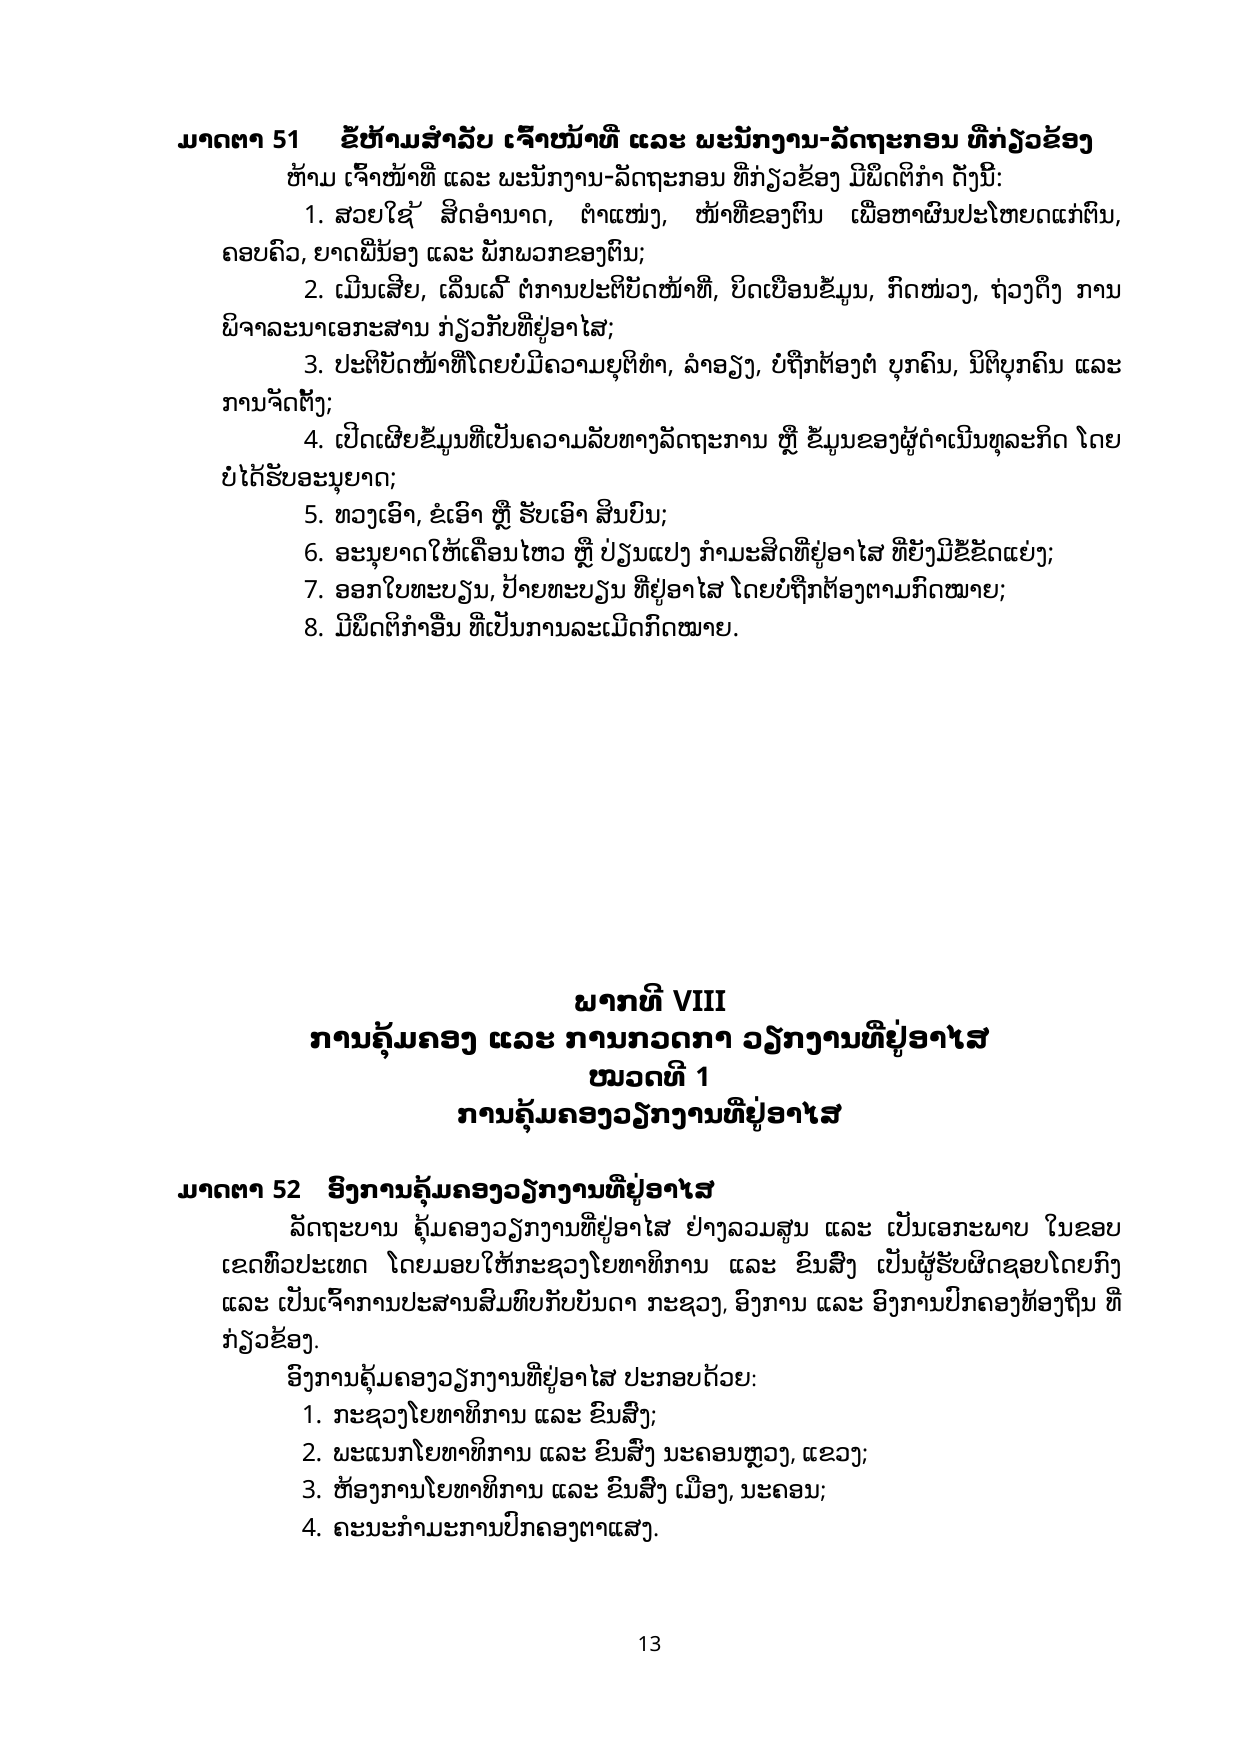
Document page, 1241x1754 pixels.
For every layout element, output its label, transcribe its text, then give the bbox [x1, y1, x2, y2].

list ທວງ​ເອົາ, ຂໍ​ເອົາ ຫຼື ຮັບ​ເອົາ ສິນ​ບົນ; [221, 493, 1122, 531]
text ຫ້າມ ເຈົ້າໜ້າທີ່ ແລະ ພະນັກງານ-ລັດຖະກອນ ທີ່ກ່ຽວຂ້ອງ ມີພຶດຕິກໍາ ດັ່ງນີ້: [251, 156, 1122, 193]
text ການຄຸ້ມຄອງວຽກງານທີ່ຢູ່ອາໄສ [177, 1093, 1122, 1131]
list ເປີດເຜີຍຂໍ້ມູນທີ່ເປັນຄວາມລັບທາງລັດຖະການ ຫຼື ຂໍ້ມູນຂອງຜູ້ດໍາເນີນທຸລະກິດ ໂດຍບໍ່ໄດ້ຮັບອະນຸຍາດ; [221, 418, 1122, 493]
list ຄະນະກໍາມະການປົກຄອງຕາແສງ. [302, 1506, 1122, 1543]
list ສວຍໃຊ້ ສິດ​ອໍານາດ, ຕໍາແໜ່ງ, ໜ້າທີ່ຂອງ​ຕົນ ເພື່ອຫາຜົນປະໂຫຍດແກ່ຕົນ, ຄອບຄົວ, ຍາດ​ພີ່ນ້ອງ ແລະ ພັກ​ພວກຂອງຕົນ; [221, 193, 1122, 268]
list ປະຕິບັດ​ໜ້າ​ທີ່ໂດຍ​ບໍ່​ມີ​ຄວາມ​ຍຸຕິ​ທໍາ, ລໍາອຽງ, ບໍ່​ຖືກຕ້ອງ​ຕໍ່​ ບຸກຄົນ, ນິຕິບຸກຄົນ ແລະ ການ​ຈັດ​ຕັ້ງ; [221, 343, 1122, 418]
list ມີພຶດຕິກໍາອື່ນ ທີ່ເປັນການລະເມີດກົດໝາຍ. [221, 606, 1122, 643]
text ອົງການຄຸ້ມ​ຄອງວຽກງານທີ່ຢູ່ອາໄສ ປະກອບ​ດ້ວຍ: [287, 1356, 1122, 1393]
list ກະຊວງໂຍທາທິການ ແລະ ຂົນສົ່ງ; [302, 1393, 1122, 1431]
subtitle ພາກທີ VIII [177, 981, 1122, 1018]
list ອອກໃບທະບຽນ, ປ້າຍທະບຽນ ທີ່ຢູ່ອາໄສ ໂດຍບໍ່ຖືກຕ້ອງຕາມກົດໝາຍ; [221, 568, 1122, 606]
list ພະແນກໂຍທາທິການ ແລະ ຂົນສົ່ງ ນະຄອນຫຼວງ, ແຂວງ; [302, 1431, 1122, 1468]
list ຫ້ອງການໂຍທາທິການ ແລະ ຂົນສົ່ງ ເມືອງ, ນະຄອນ; [302, 1468, 1122, 1506]
list ເມີນ​ເສີຍ, ເລິ່ນເລີ້ ​ຕໍ່ການ​ປະຕິບັດ​ໜ້າ​ທີ່, ບິດເບືອນຂໍ້ມູນ, ກົດ​ໜ່ວງ, ຖ່ວງ​ດຶງ​ ການ​ພິຈາລະນາ​ເອກະສານ​ ກ່ຽວກັບທີ່ຢູ່ອາໄສ; [221, 268, 1122, 343]
subtitle ອົງການຄຸ້ມຄອງວຽກງານທີ່ຢູ່ອາໄສ [177, 1168, 1122, 1206]
subtitle ຂໍ້ຫ້າມສໍາລັບ ເຈົ້າໜ້າທີ່ ແລະ ພະນັກງານ-ລັດຖະກອນ ທີ່ກ່ຽວຂ້ອງ [177, 118, 1122, 156]
text ການຄຸ້ມຄອງ ແລະ ການກວດກາ ວຽກງານທີ່ຢູ່ອາໄສ [177, 1018, 1122, 1056]
text ລັດ​ຖະ​ບານ ຄຸ້ມ​ຄອງ​ວຽກງານທີ່ຢູ່ອາໄສ ​ຢ່າງ​ລວມສູນ ​ແລະ ​ເປັນ​ເອກະ​ພາບ​ ໃນ​ຂອບ​ເຂດ​ທົ່ວ​ປະ​ເທດ ​ໂດຍ​ມອບ​ໃຫ້​ກະຊວງ​ໂຍທາ​ທິການ ​ແລະ ຂົນ​ສົ່ງ ​ເປັນຜູ້ຮັບຜິດຊອບໂດຍກົງ ແລະ ເປັນເຈົ້າການ​ປະສານ​ສົມທົບ​ກັບບັນດາ​ ກະຊວງ, ອົງການ ແລະ ອົງການ​ປົກຄອງ​ທ້ອງ​ຖິ່ນ ທີ່​ກ່ຽວຂ້ອງ. [221, 1206, 1122, 1356]
subtitle ໝວດທີ 1 [177, 1056, 1122, 1093]
list ອະນຸຍາດໃຫ້ເຄື່ອນໄຫວ ຫຼື ປ່ຽນແປງ ກໍາມະສິດທີ່ຢູ່ອາໄສ ທີ່ຍັງມີຂໍ້ຂັດແຍ່ງ; [221, 531, 1122, 568]
